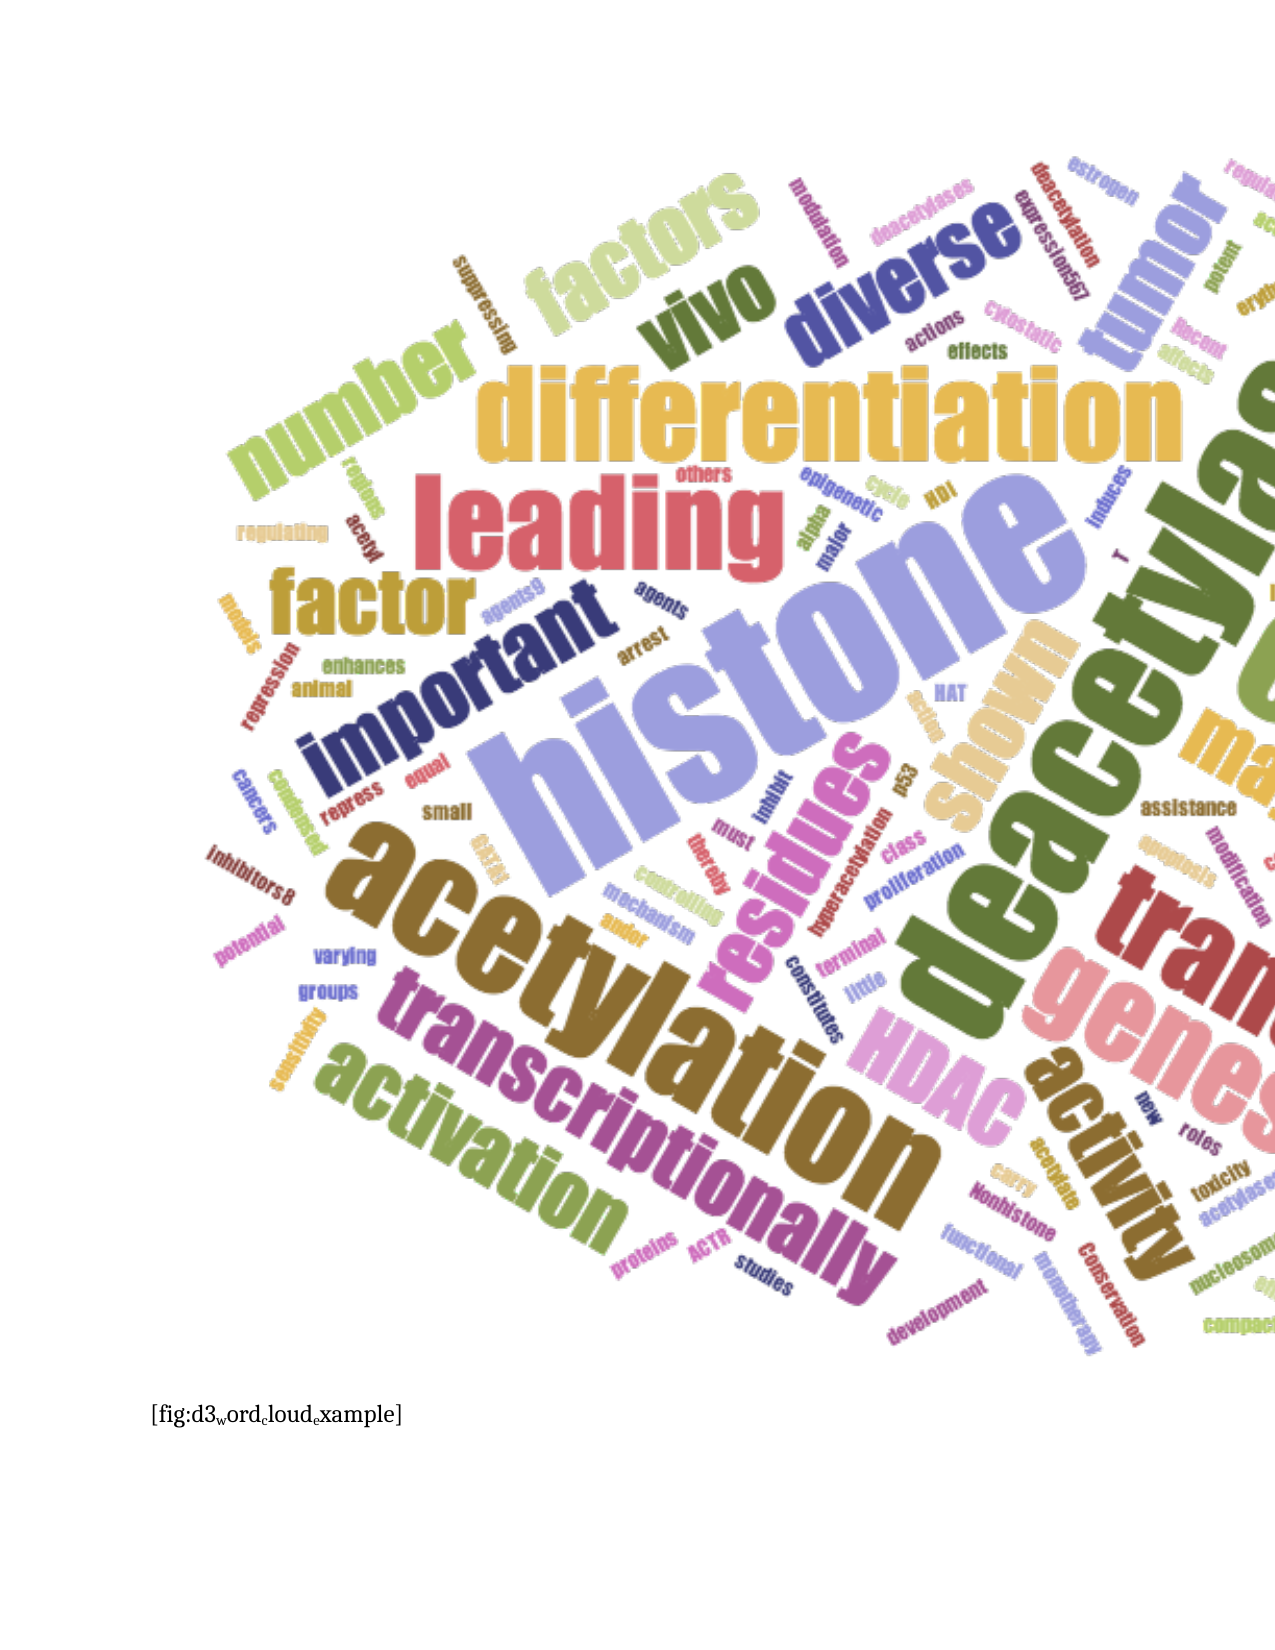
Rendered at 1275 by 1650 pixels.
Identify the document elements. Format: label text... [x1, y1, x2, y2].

picture [168, 150, 1275, 1400]
